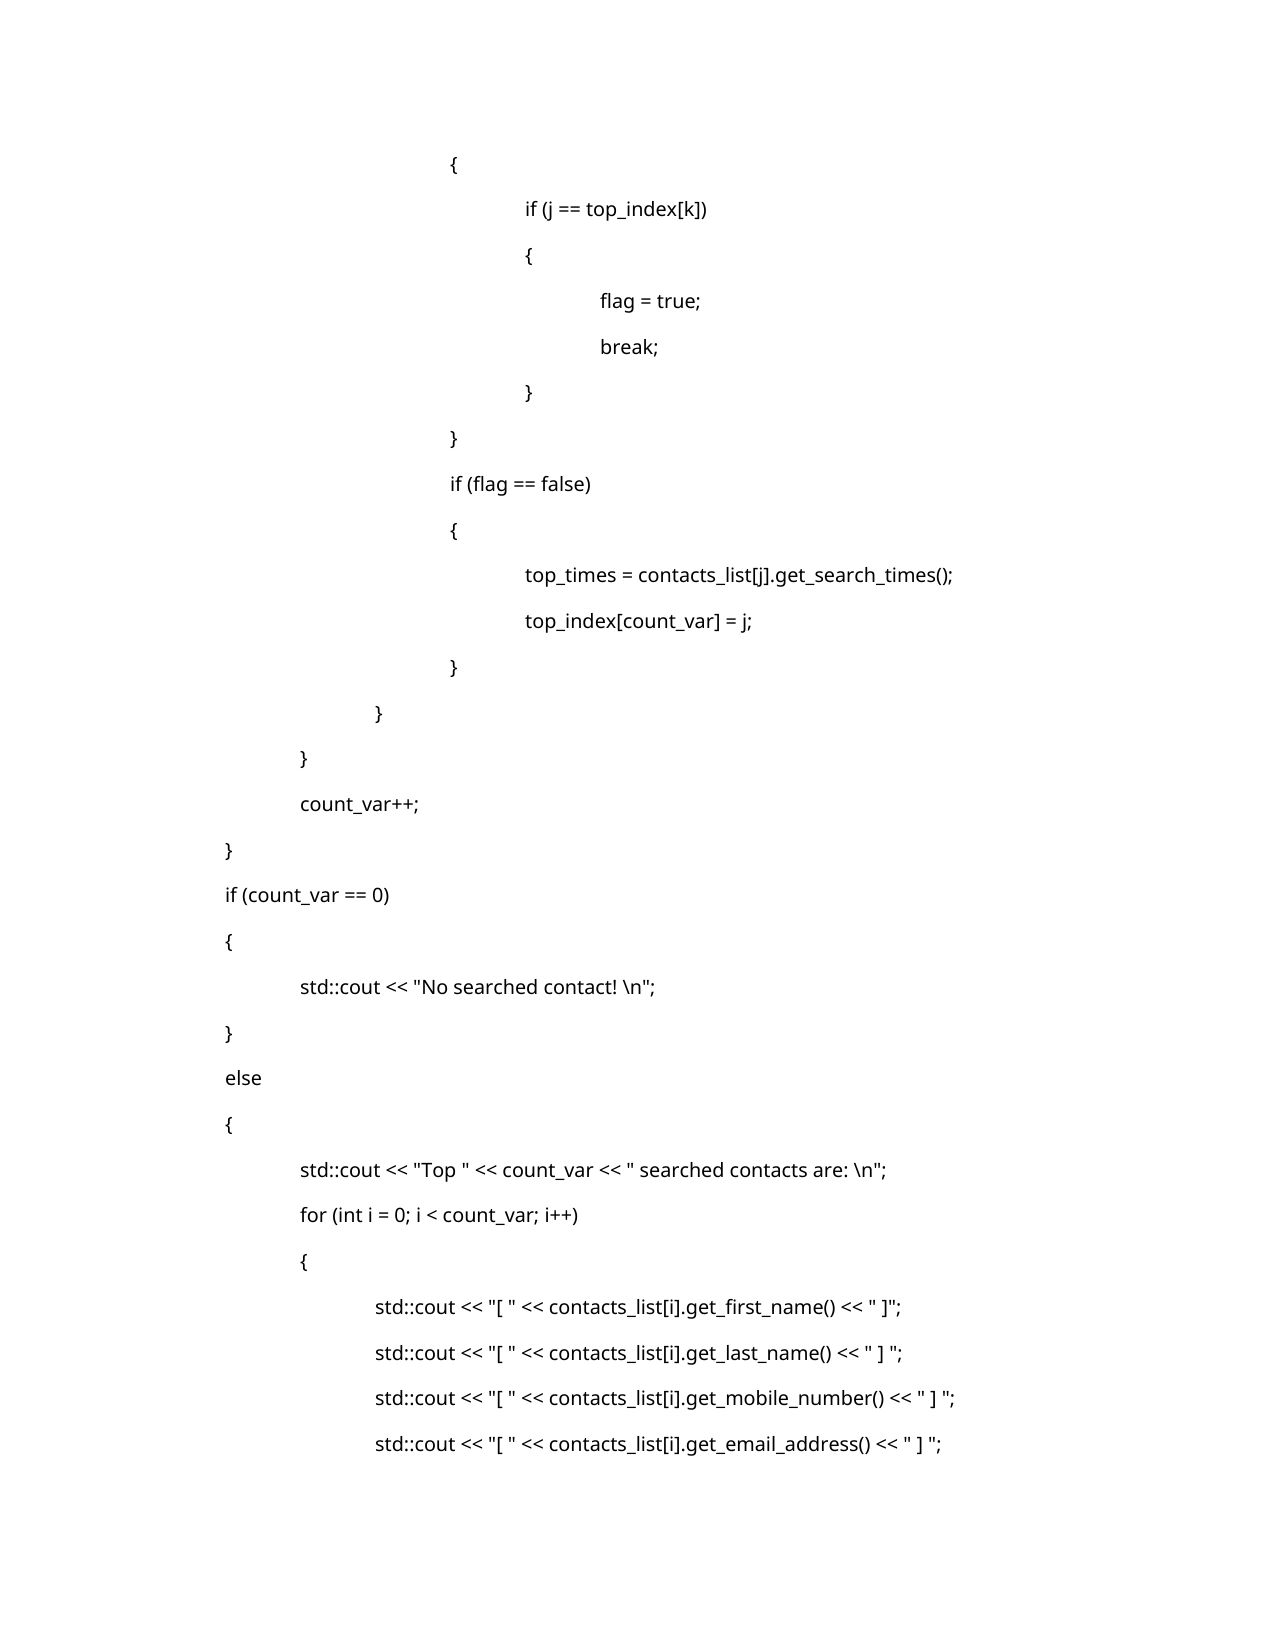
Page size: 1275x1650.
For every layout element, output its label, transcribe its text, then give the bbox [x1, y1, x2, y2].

text for (int i = 0; i < count_var; i++) [150, 1202, 1125, 1229]
text } [150, 744, 1125, 771]
text else [150, 1064, 1125, 1092]
text std::cout << "[ " << contacts_list[i].get_mobile_number() << " ] "; [150, 1385, 1125, 1412]
text std::cout << "[ " << contacts_list[i].get_last_name() << " ] "; [150, 1339, 1125, 1366]
text { [150, 927, 1125, 954]
text std::cout << "No searched contact! \n"; [150, 973, 1125, 1000]
text { [150, 241, 1125, 268]
text top_index[count_var] = j; [150, 607, 1125, 634]
text { [150, 150, 1125, 177]
text } [150, 699, 1125, 726]
text if (count_var == 0) [150, 882, 1125, 909]
text } [150, 379, 1125, 406]
text } [150, 653, 1125, 680]
text if (j == top_index[k]) [150, 196, 1125, 223]
text { [150, 516, 1125, 543]
text { [150, 1247, 1125, 1274]
text top_times = contacts_list[j].get_search_times(); [150, 562, 1125, 588]
text } [150, 836, 1125, 863]
text std::cout << "[ " << contacts_list[i].get_first_name() << " ]"; [150, 1293, 1125, 1320]
text { [150, 1110, 1125, 1137]
text if (flag == false) [150, 470, 1125, 497]
text std::cout << "[ " << contacts_list[i].get_email_address() << " ] "; [150, 1430, 1125, 1457]
text } [150, 424, 1125, 451]
text count_var++; [150, 790, 1125, 817]
text flag = true; [150, 287, 1125, 314]
text } [150, 1019, 1125, 1046]
text std::cout << "Top " << count_var << " searched contacts are: \n"; [150, 1156, 1125, 1183]
text break; [150, 333, 1125, 360]
